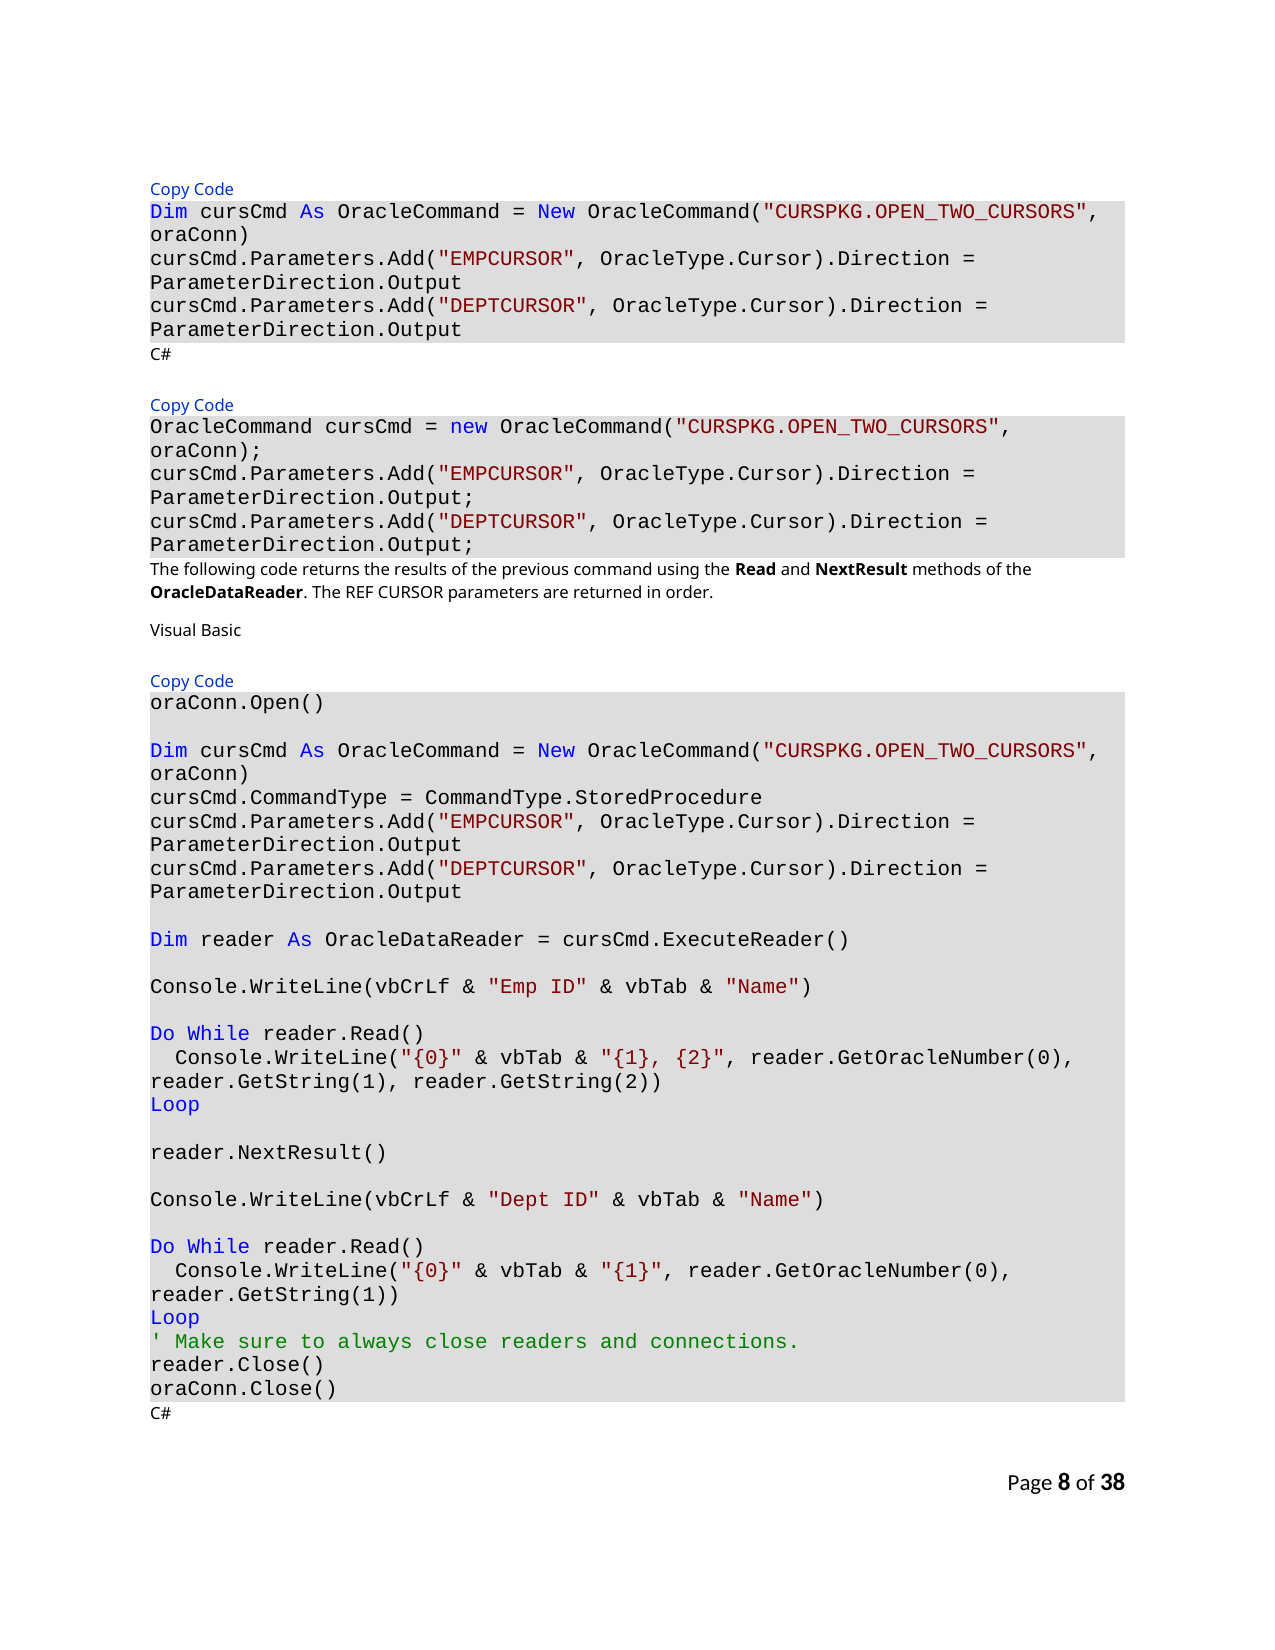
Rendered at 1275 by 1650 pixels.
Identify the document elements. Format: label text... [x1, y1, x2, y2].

text Copy Code [150, 393, 1125, 416]
text ' Make sure to always close readers and connections. [150, 1331, 1125, 1354]
text oraConn.Close() [150, 1378, 1125, 1402]
text reader.NextResult() [150, 1142, 1125, 1165]
text Console.WriteLine(vbCrLf & "Emp ID" & vbTab & "Name") [150, 976, 1125, 1000]
text Do While reader.Read() [150, 1236, 1125, 1260]
text Console.WriteLine(vbCrLf & "Dept ID" & vbTab & "Name") [150, 1189, 1125, 1213]
text Dim cursCmd As OracleCommand = New OracleCommand("CURSPKG.OPEN_TWO_CURSORS", oraConn) [150, 201, 1125, 248]
text oraConn.Open() [150, 692, 1125, 716]
text cursCmd.Parameters.Add("EMPCURSOR", OracleType.Cursor).Direction = ParameterDirection.Output [150, 811, 1125, 858]
text Dim cursCmd As OracleCommand = New OracleCommand("CURSPKG.OPEN_TWO_CURSORS", oraConn) [150, 740, 1125, 787]
text Loop [150, 1307, 1125, 1331]
text Loop [150, 1094, 1125, 1118]
text C# [150, 343, 1125, 365]
text OracleCommand cursCmd = new OracleCommand("CURSPKG.OPEN_TWO_CURSORS", oraConn); [150, 416, 1125, 463]
text The following code returns the results of the previous command using the Read and NextResult methods of the OracleDataReader. The REF CURSOR parameters are returned in order. [150, 558, 1125, 603]
text Dim reader As OracleDataReader = cursCmd.ExecuteReader() [150, 929, 1125, 952]
text Console.WriteLine("{0}" & vbTab & "{1}", reader.GetOracleNumber(0), reader.GetString(1)) [150, 1260, 1125, 1307]
text cursCmd.Parameters.Add("EMPCURSOR", OracleType.Cursor).Direction = ParameterDirection.Output [150, 248, 1125, 295]
text C# [150, 1402, 1125, 1424]
text cursCmd.CommandType = CommandType.StoredProcedure [150, 787, 1125, 811]
text cursCmd.Parameters.Add("DEPTCURSOR", OracleType.Cursor).Direction = ParameterDirection.Output [150, 295, 1125, 343]
text cursCmd.Parameters.Add("DEPTCURSOR", OracleType.Cursor).Direction = ParameterDirection.Output [150, 858, 1125, 905]
text Copy Code [150, 178, 1125, 201]
text Do While reader.Read() [150, 1023, 1125, 1047]
text Visual Basic [150, 619, 1125, 642]
text cursCmd.Parameters.Add("EMPCURSOR", OracleType.Cursor).Direction = ParameterDirection.Output; [150, 463, 1125, 511]
text Console.WriteLine("{0}" & vbTab & "{1}, {2}", reader.GetOracleNumber(0), reader.GetString(1), reader.GetString(2)) [150, 1047, 1125, 1094]
text reader.Close() [150, 1354, 1125, 1378]
text cursCmd.Parameters.Add("DEPTCURSOR", OracleType.Cursor).Direction = ParameterDirection.Output; [150, 511, 1125, 558]
text Copy Code [150, 670, 1125, 692]
